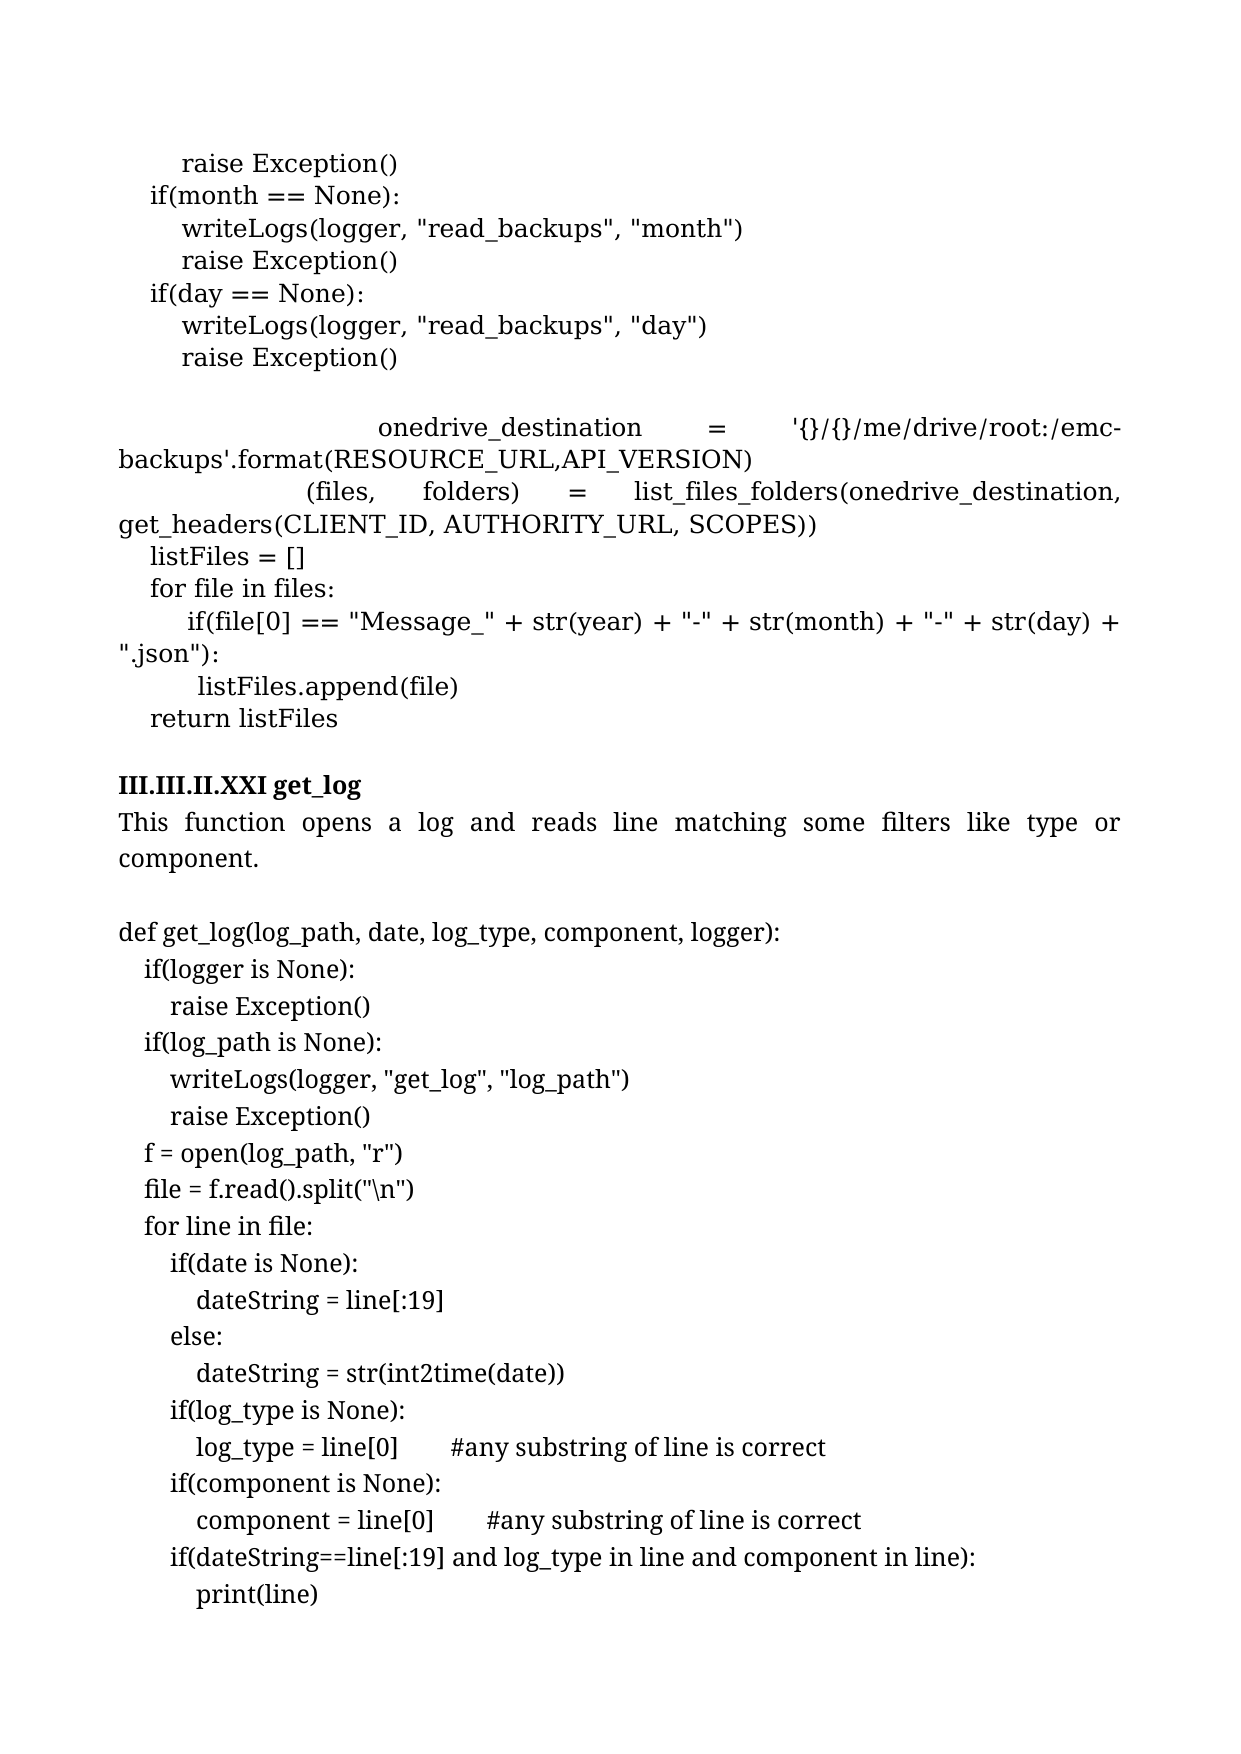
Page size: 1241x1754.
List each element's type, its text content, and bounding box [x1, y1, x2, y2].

text if(day == None): [118, 277, 1122, 307]
text log_type = line[0] #any substring of line is correct [118, 1429, 1122, 1463]
text for file in files: [118, 573, 1122, 603]
text if(dateString==line[:19] and log_type in line and component in line): [118, 1540, 1122, 1574]
text if(log_path is None): [118, 1025, 1122, 1059]
text if(month == None): [118, 180, 1122, 210]
text component = line[0] #any substring of line is correct [118, 1503, 1122, 1537]
text if(component is None): [118, 1466, 1122, 1500]
text file = f.read().split("\n") [118, 1172, 1122, 1206]
text else: [118, 1319, 1122, 1353]
text if(date is None): [118, 1246, 1122, 1279]
text writeLogs(logger, "read_backups", "day") [118, 309, 1122, 339]
text if(file[0] == "Message_" + str(year) + "-" + str(month) + "-" + str(day) + ".json"): [118, 606, 1122, 668]
text (files, folders) = list_files_folders(onedrive_destination, get_headers(CLIENT_ID, AUTHORITY_URL, SCOPES)) [118, 476, 1122, 538]
text if(log_type is None): [118, 1393, 1122, 1427]
text for line in file: [118, 1209, 1122, 1243]
text if(logger is None): [118, 951, 1122, 985]
text def get_log(log_path, date, log_type, component, logger): [118, 914, 1122, 949]
text listFiles = [] [118, 541, 1122, 571]
text print(line) [118, 1576, 1122, 1611]
text f = open(log_path, "r") [118, 1135, 1122, 1169]
text raise Exception() [118, 988, 1122, 1022]
text raise Exception() [118, 1098, 1122, 1132]
text listFiles.append(file) [118, 670, 1122, 700]
text raise Exception() [118, 245, 1122, 275]
text writeLogs(logger, "get_log", "log_path") [118, 1062, 1122, 1096]
text dateString = str(int2time(date)) [118, 1356, 1122, 1390]
subtitle III.III.II.XXI get_log [118, 767, 1122, 802]
text This function opens a log and reads line matching some filters like type or component. [118, 804, 1122, 875]
text dateString = line[:19] [118, 1282, 1122, 1316]
text onedrive_destination = '{}/{}/me/drive/root:/emc-backups'.format(RESOURCE_URL,API_VERSION) [118, 411, 1122, 473]
text writeLogs(logger, "read_backups", "month") [118, 212, 1122, 242]
text raise Exception() [118, 148, 1122, 178]
text raise Exception() [118, 342, 1122, 372]
text return listFiles [118, 703, 1122, 733]
